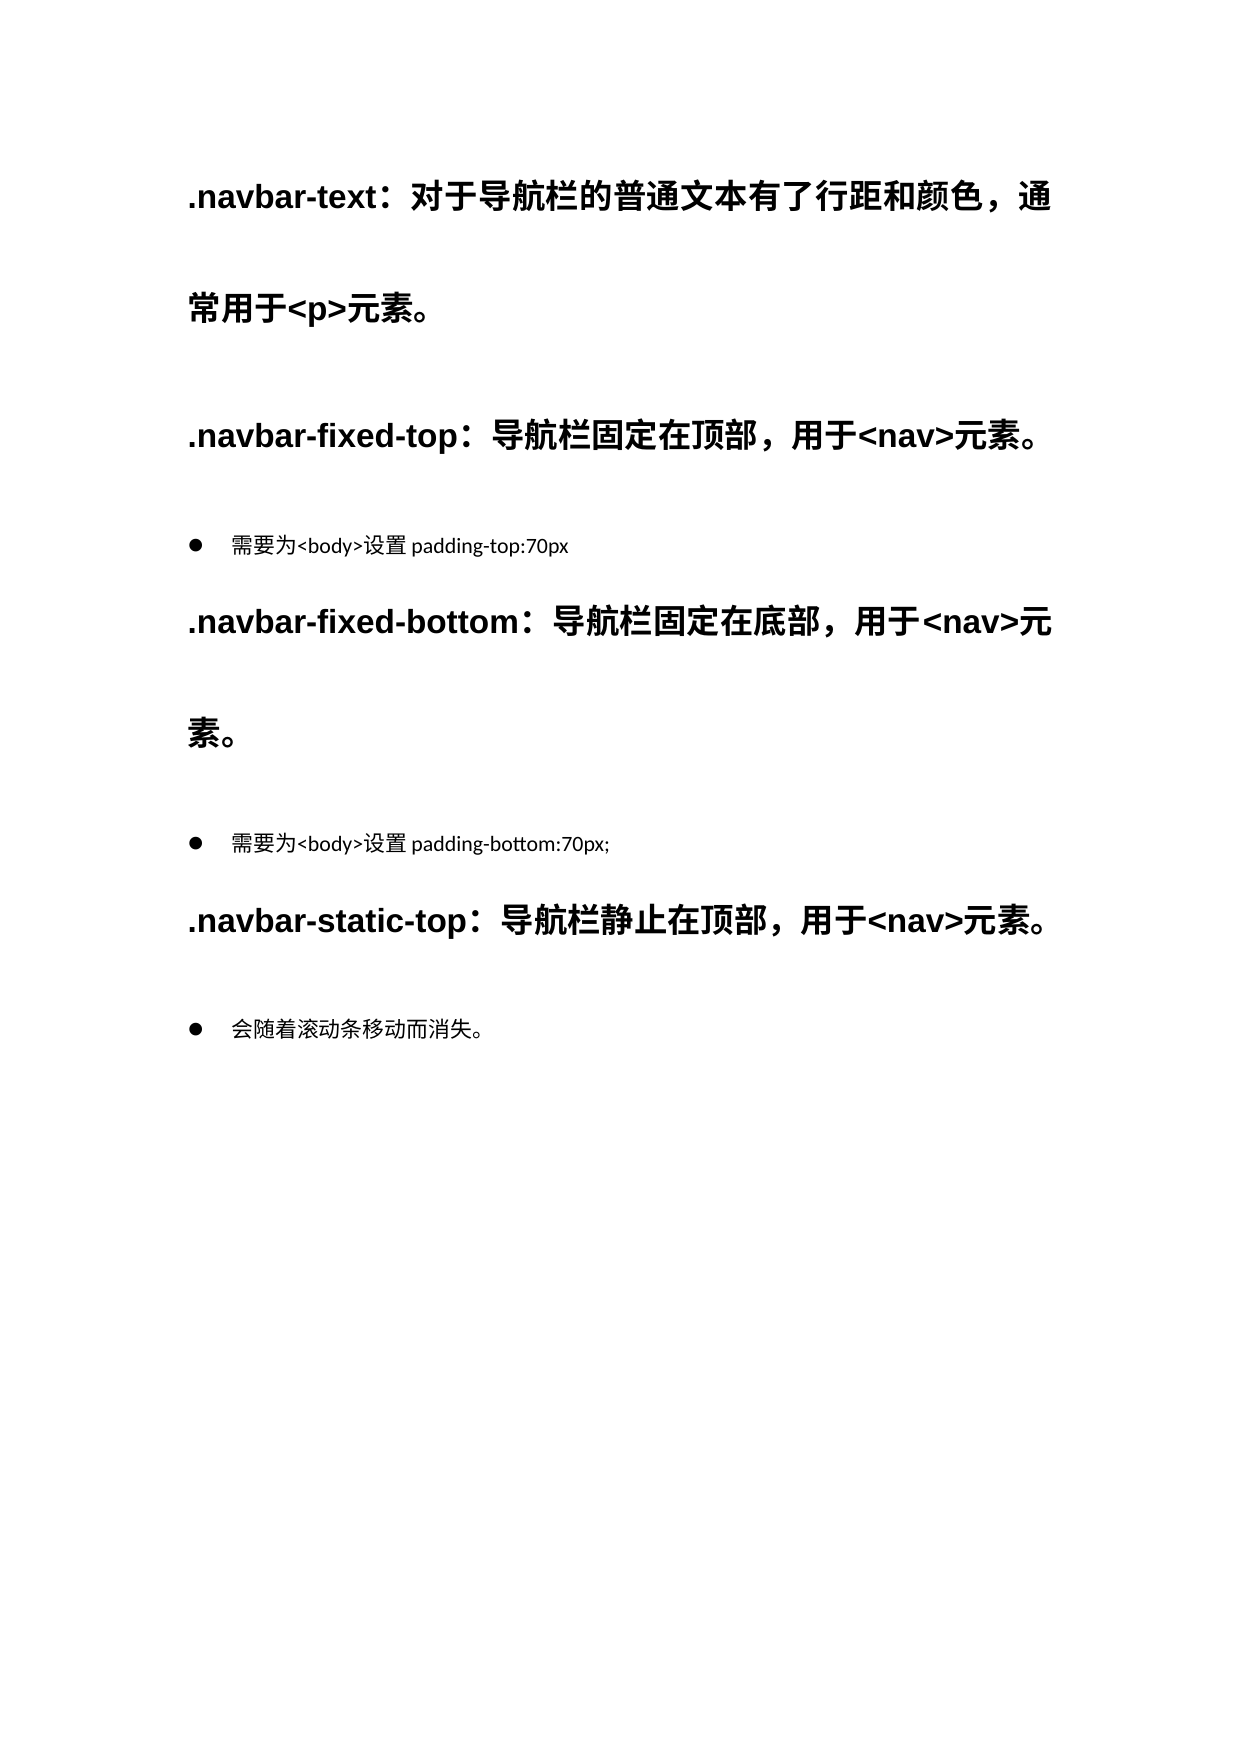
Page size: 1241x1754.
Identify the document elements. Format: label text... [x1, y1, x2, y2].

list 会随着滚动条移动而消失。 [187, 1012, 1053, 1044]
list 需要为<body>设置padding-top:70px [187, 527, 1053, 560]
subtitle .navbar-static-top：导航栏静止在顶部，用于<nav>元素。 [187, 885, 1053, 950]
subtitle .navbar-fixed-top：导航栏固定在顶部，用于<nav>元素。 [187, 401, 1053, 466]
list 需要为<body>设置padding-bottom:70px; [187, 825, 1053, 858]
subtitle .navbar-text：对于导航栏的普通文本有了行距和颜色，通常用于<p>元素。 [187, 162, 1053, 339]
subtitle .navbar-fixed-bottom：导航栏固定在底部，用于<nav>元素。 [187, 587, 1053, 764]
